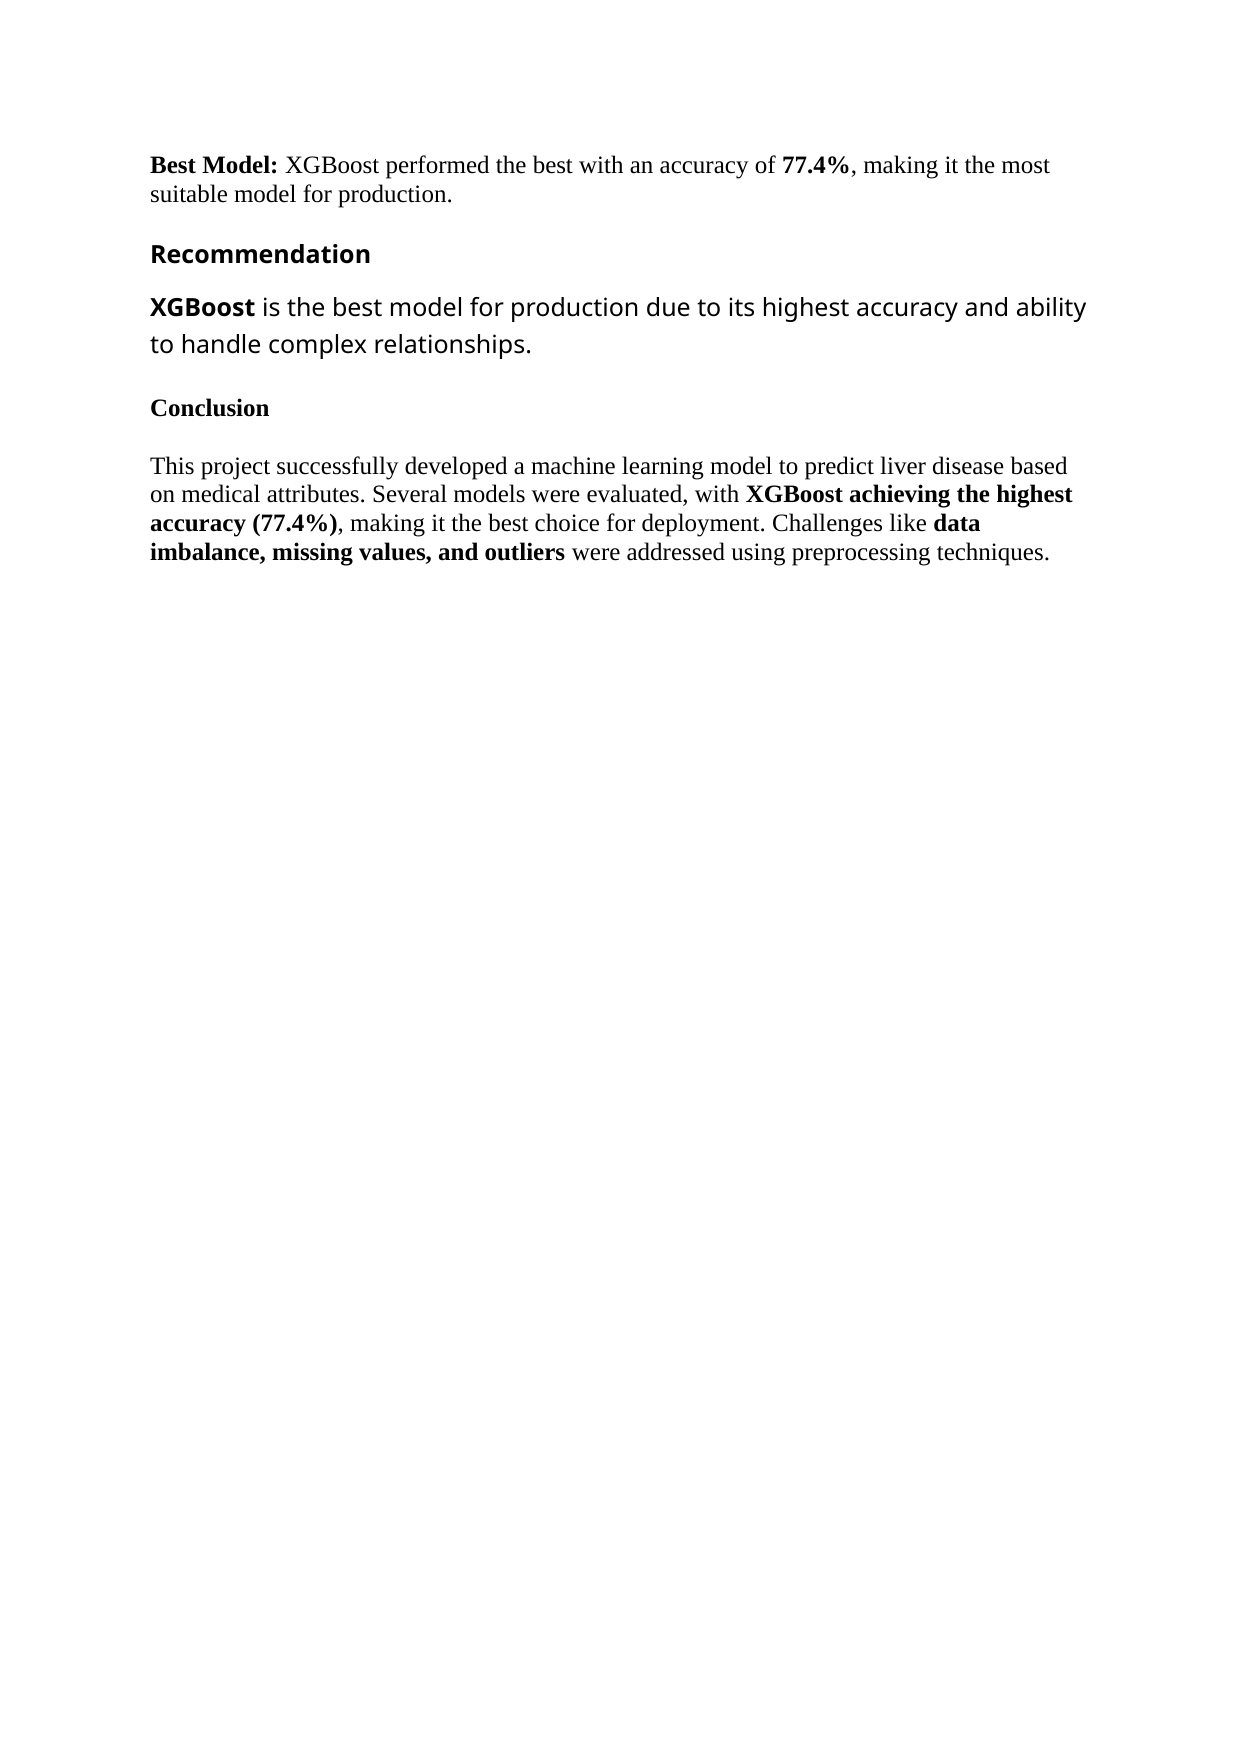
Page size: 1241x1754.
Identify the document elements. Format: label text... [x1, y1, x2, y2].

text Best Model: XGBoost performed the best with an accuracy of 77.4%, making it the most suitable model for production. [150, 150, 1090, 207]
text XGBoost is the best model for production due to its highest accuracy and ability to handle complex relationships. [150, 290, 1090, 361]
text This project successfully developed a machine learning model to predict liver disease based on medical attributes. Several models were evaluated, with XGBoost achieving the highest accuracy (77.4%), making it the best choice for deployment. Challenges like data imbalance, missing values, and outliers were addressed using preprocessing techniques. [150, 451, 1090, 566]
text Recommendation [150, 237, 1090, 271]
text Conclusion [150, 393, 1090, 422]
